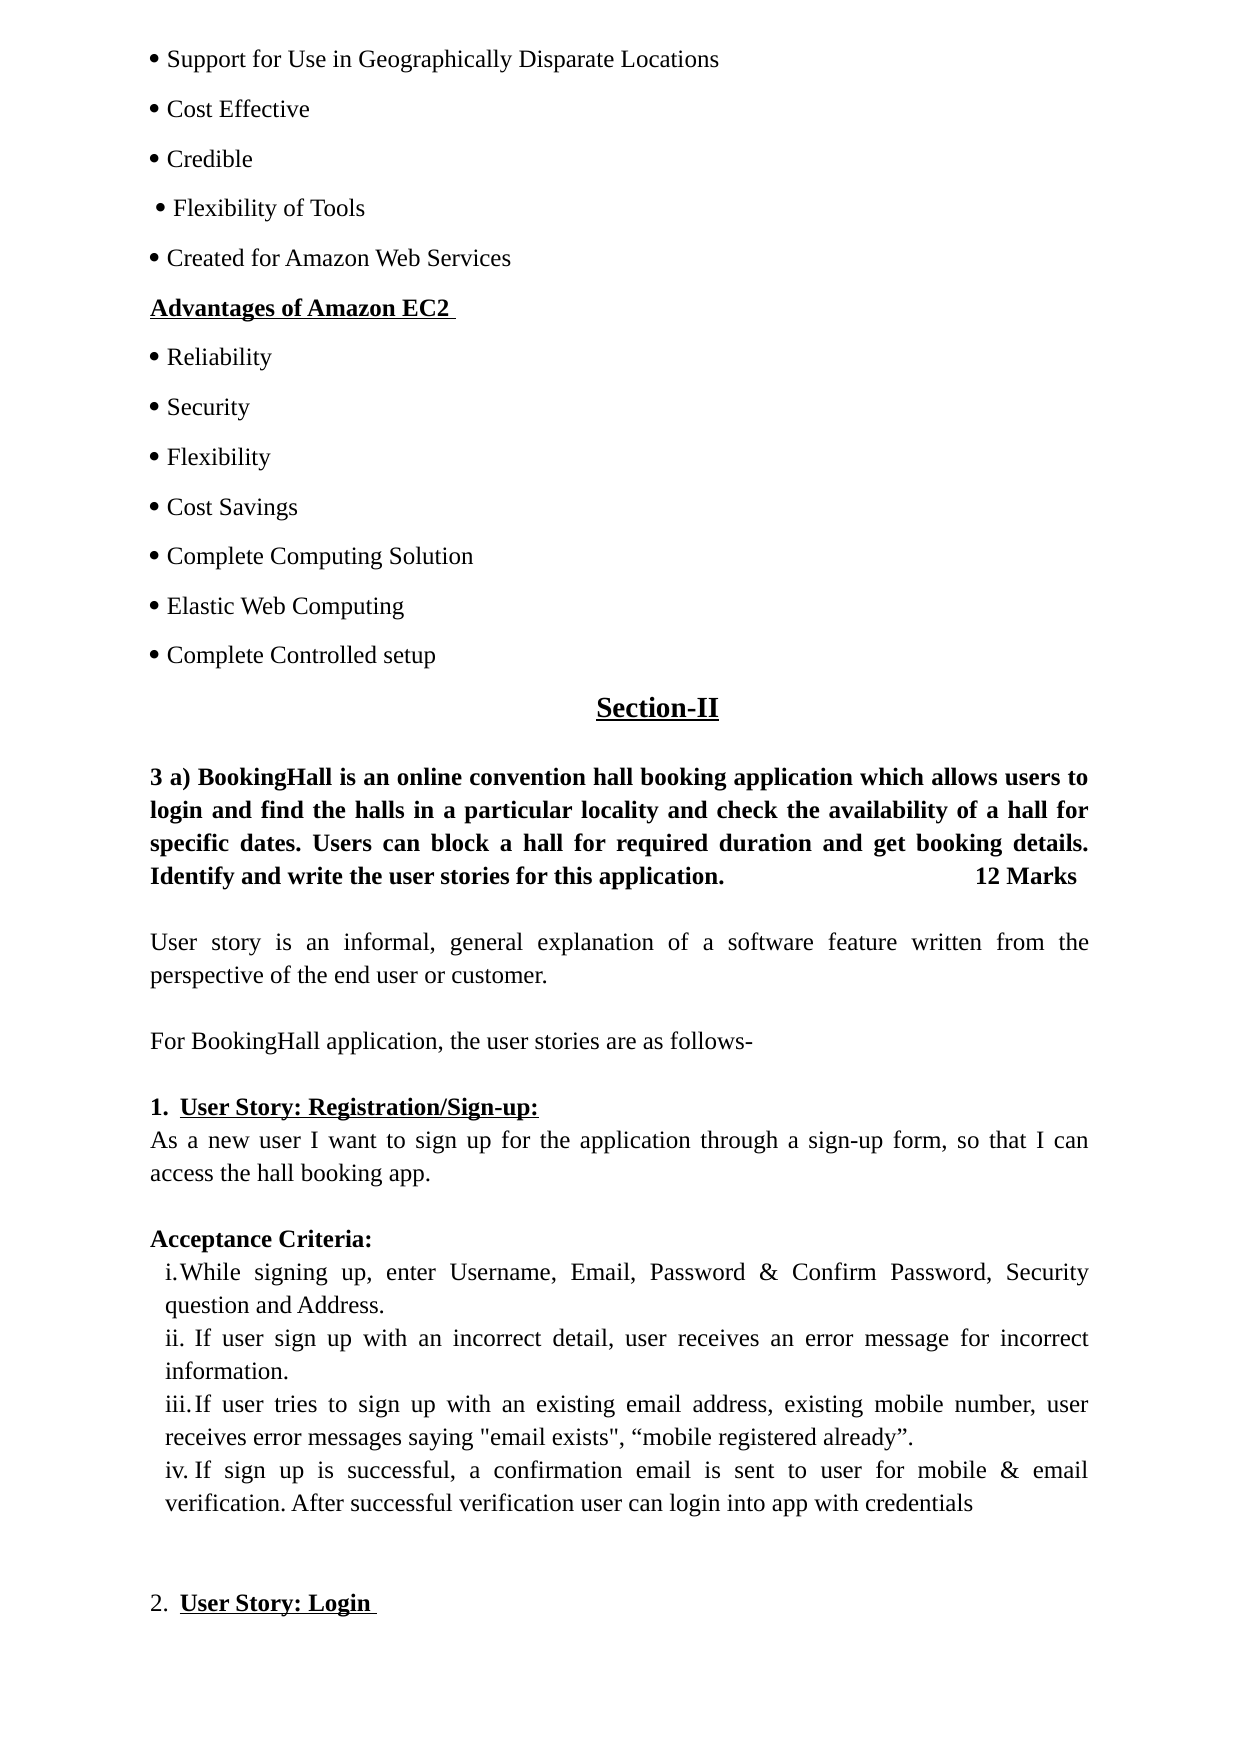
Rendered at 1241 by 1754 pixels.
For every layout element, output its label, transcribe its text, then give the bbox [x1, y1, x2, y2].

text Flexibility [150, 442, 1090, 471]
list 3 a) BookingHall is an online convention hall booking application which allows users to login and find the halls in a particular locality and check the availability of a hall for specific dates. Users can block a hall for required duration and get booking details. Identify and write the user stories for this application. 12 Marks [150, 762, 1090, 890]
list For BookingHall application, the user stories are as follows- [150, 1026, 1090, 1055]
text Advantages of Amazon EC2 [150, 293, 1090, 322]
list While signing up, enter Username, Email, Password & Confirm Password, Security question and Address. [165, 1257, 1090, 1319]
list User Story: Registration/Sign-up: [150, 1092, 1090, 1121]
text Created for Amazon Web Services [150, 243, 1090, 272]
text Security [150, 392, 1090, 421]
text Reliability [150, 342, 1090, 371]
list User Story: Login [150, 1588, 1090, 1616]
text Complete Controlled setup [150, 641, 1090, 669]
text Complete Computing Solution [150, 541, 1090, 570]
list User story is an informal, general explanation of a software feature written from the perspective of the end user or customer. [150, 927, 1090, 989]
text Cost Effective [150, 94, 1090, 123]
text Cost Savings [150, 492, 1090, 520]
text Credible [150, 144, 1090, 172]
text Support for Use in Geographically Disparate Locations [150, 44, 1090, 73]
list If user sign up with an incorrect detail, user receives an error message for incorrect information. [165, 1323, 1090, 1385]
list If sign up is successful, a confirmation email is sent to user for mobile & email verification. After successful verification user can login into app with credentials [165, 1455, 1090, 1517]
list Acceptance Criteria: [150, 1224, 1090, 1253]
list If user tries to sign up with an existing email address, existing mobile number, user receives error messages saying "email exists", “mobile registered already”. [165, 1389, 1090, 1451]
text Flexibility of Tools [150, 193, 1090, 222]
list Section-II [225, 690, 1090, 724]
list As a new user I want to sign up for the application through a sign-up form, so that I can access the hall booking app. [150, 1125, 1090, 1187]
text Elastic Web Computing [150, 591, 1090, 620]
